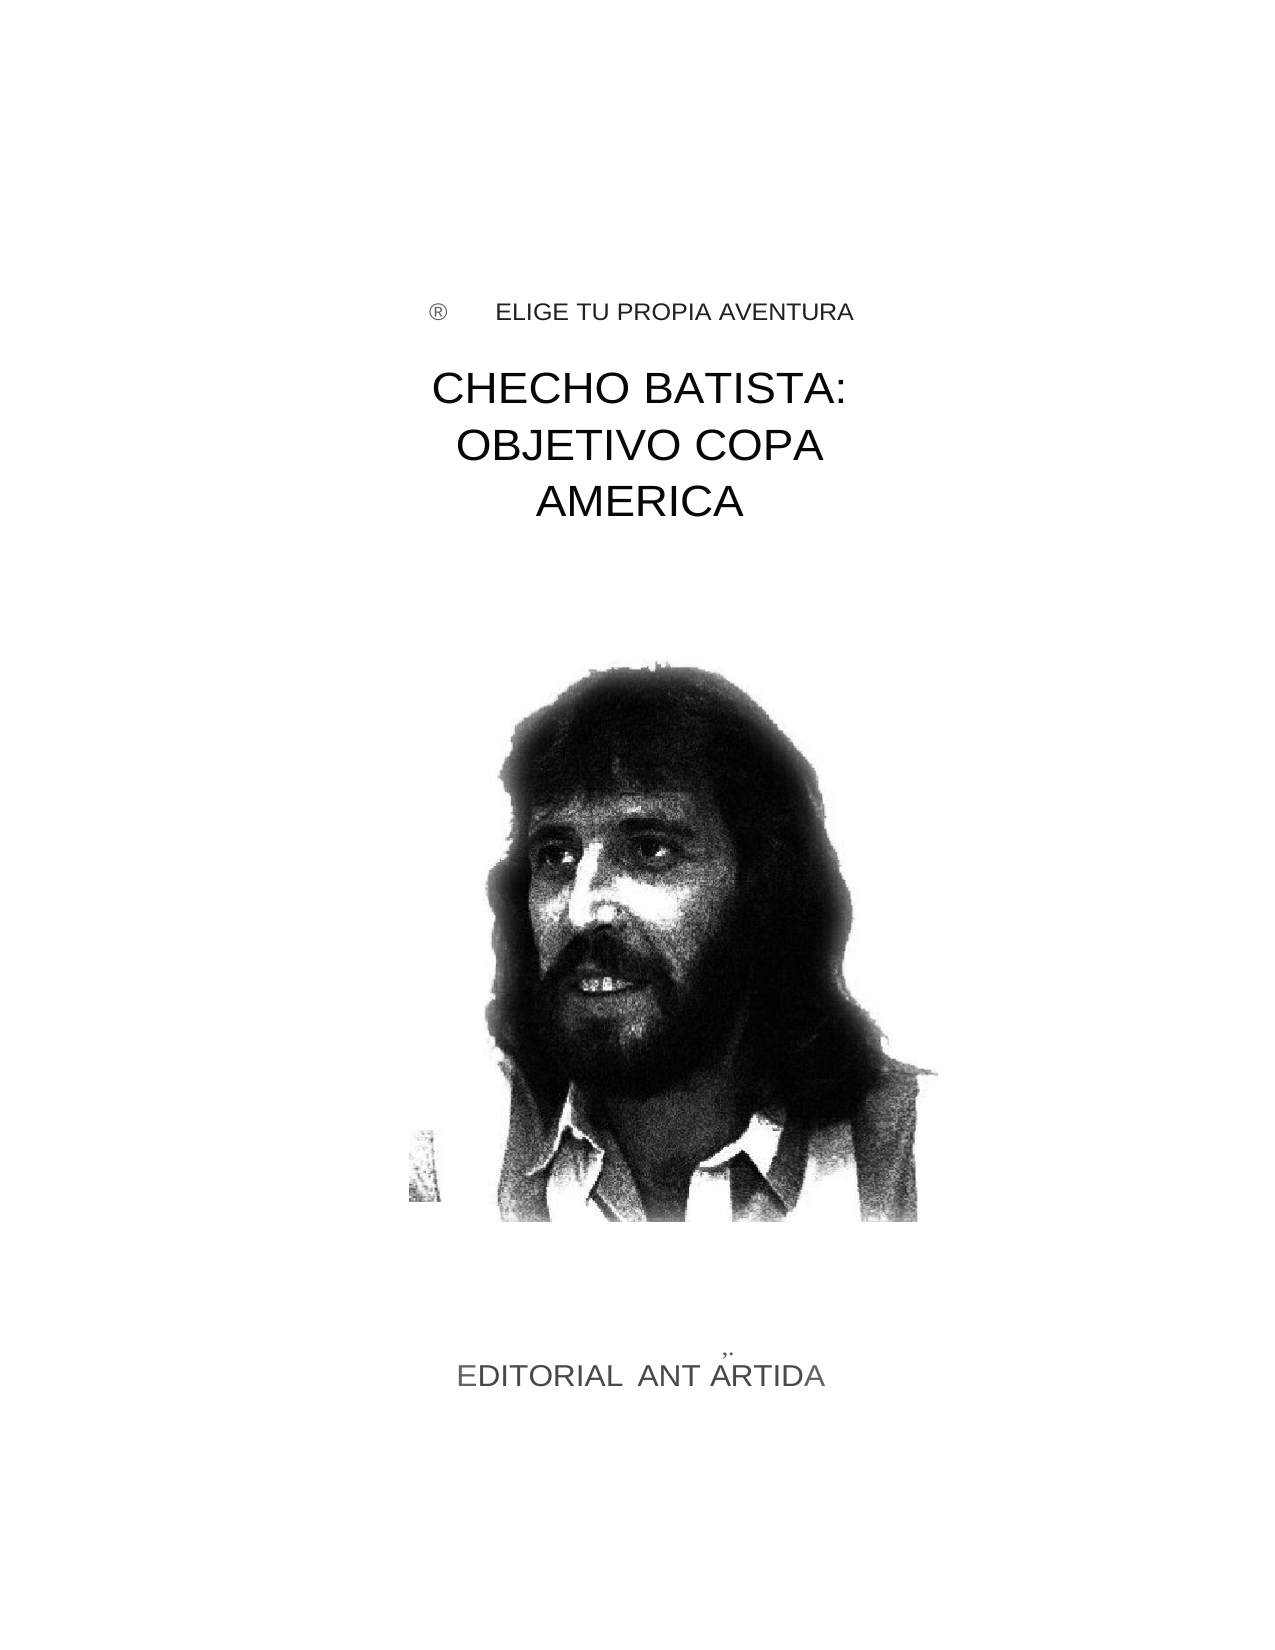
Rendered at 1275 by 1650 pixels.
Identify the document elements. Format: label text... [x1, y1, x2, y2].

picture [409, 1130, 442, 1202]
text CHECHO BATISTA: OBJETIVO COPA AMERICA [345, 362, 933, 526]
text ,. [443, 1335, 1013, 1361]
subtitle EDITORIAL ANT ARTIDA [268, 1361, 1013, 1393]
picture [481, 659, 938, 1222]
text ® ELIGE TU PROPIA AVENTURA [170, 298, 1112, 326]
